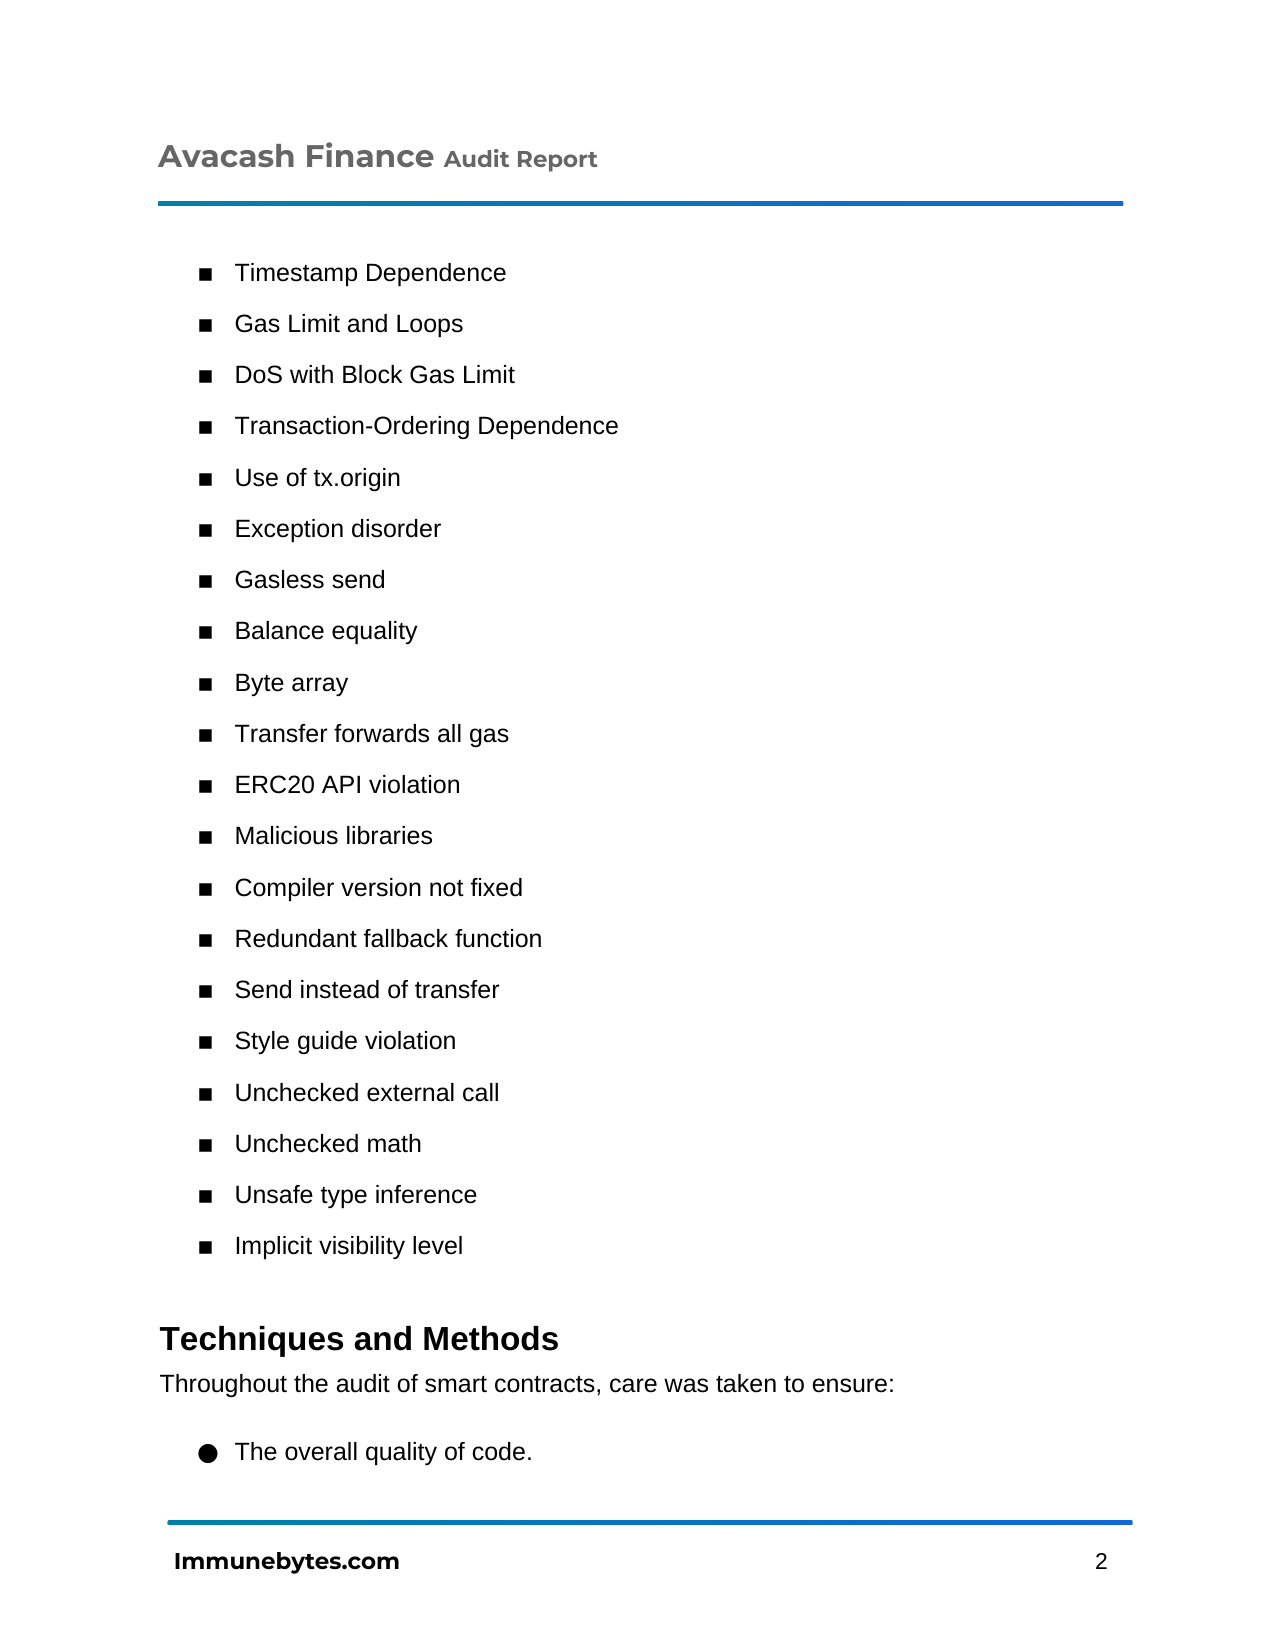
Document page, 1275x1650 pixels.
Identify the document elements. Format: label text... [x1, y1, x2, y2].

list Unsafe type inference [197, 1166, 1125, 1218]
list Gasless send [197, 551, 1125, 603]
text Throughout the audit of smart contracts, care was taken to ensure: [159, 1369, 1125, 1398]
list Compiler version not fixed [197, 859, 1125, 910]
list The overall quality of code. [197, 1423, 1125, 1474]
list Implicit visibility level [197, 1218, 1125, 1269]
list Send instead of transfer [197, 961, 1125, 1013]
list Balance equality [197, 603, 1125, 654]
list ERC20 API violation [197, 756, 1125, 808]
list Malicious libraries [197, 808, 1125, 859]
list Transfer forwards all gas [197, 705, 1125, 756]
picture [457, 201, 1124, 206]
list Unchecked math [197, 1115, 1125, 1166]
list Transaction-Ordering Dependence [197, 398, 1125, 449]
list Timestamp Dependence [197, 244, 1125, 295]
list Byte array [197, 654, 1125, 705]
picture [467, 1520, 1133, 1525]
list Redundant fallback function [197, 910, 1125, 961]
list Style guide violation [197, 1013, 1125, 1064]
list Use of tx.origin [197, 449, 1125, 500]
list DoS with Block Gas Limit [197, 346, 1125, 398]
list Gas Limit and Loops [197, 295, 1125, 346]
list Unchecked external call [197, 1064, 1125, 1115]
subtitle Techniques and Methods [159, 1318, 1125, 1357]
list Exception disorder [197, 500, 1125, 551]
